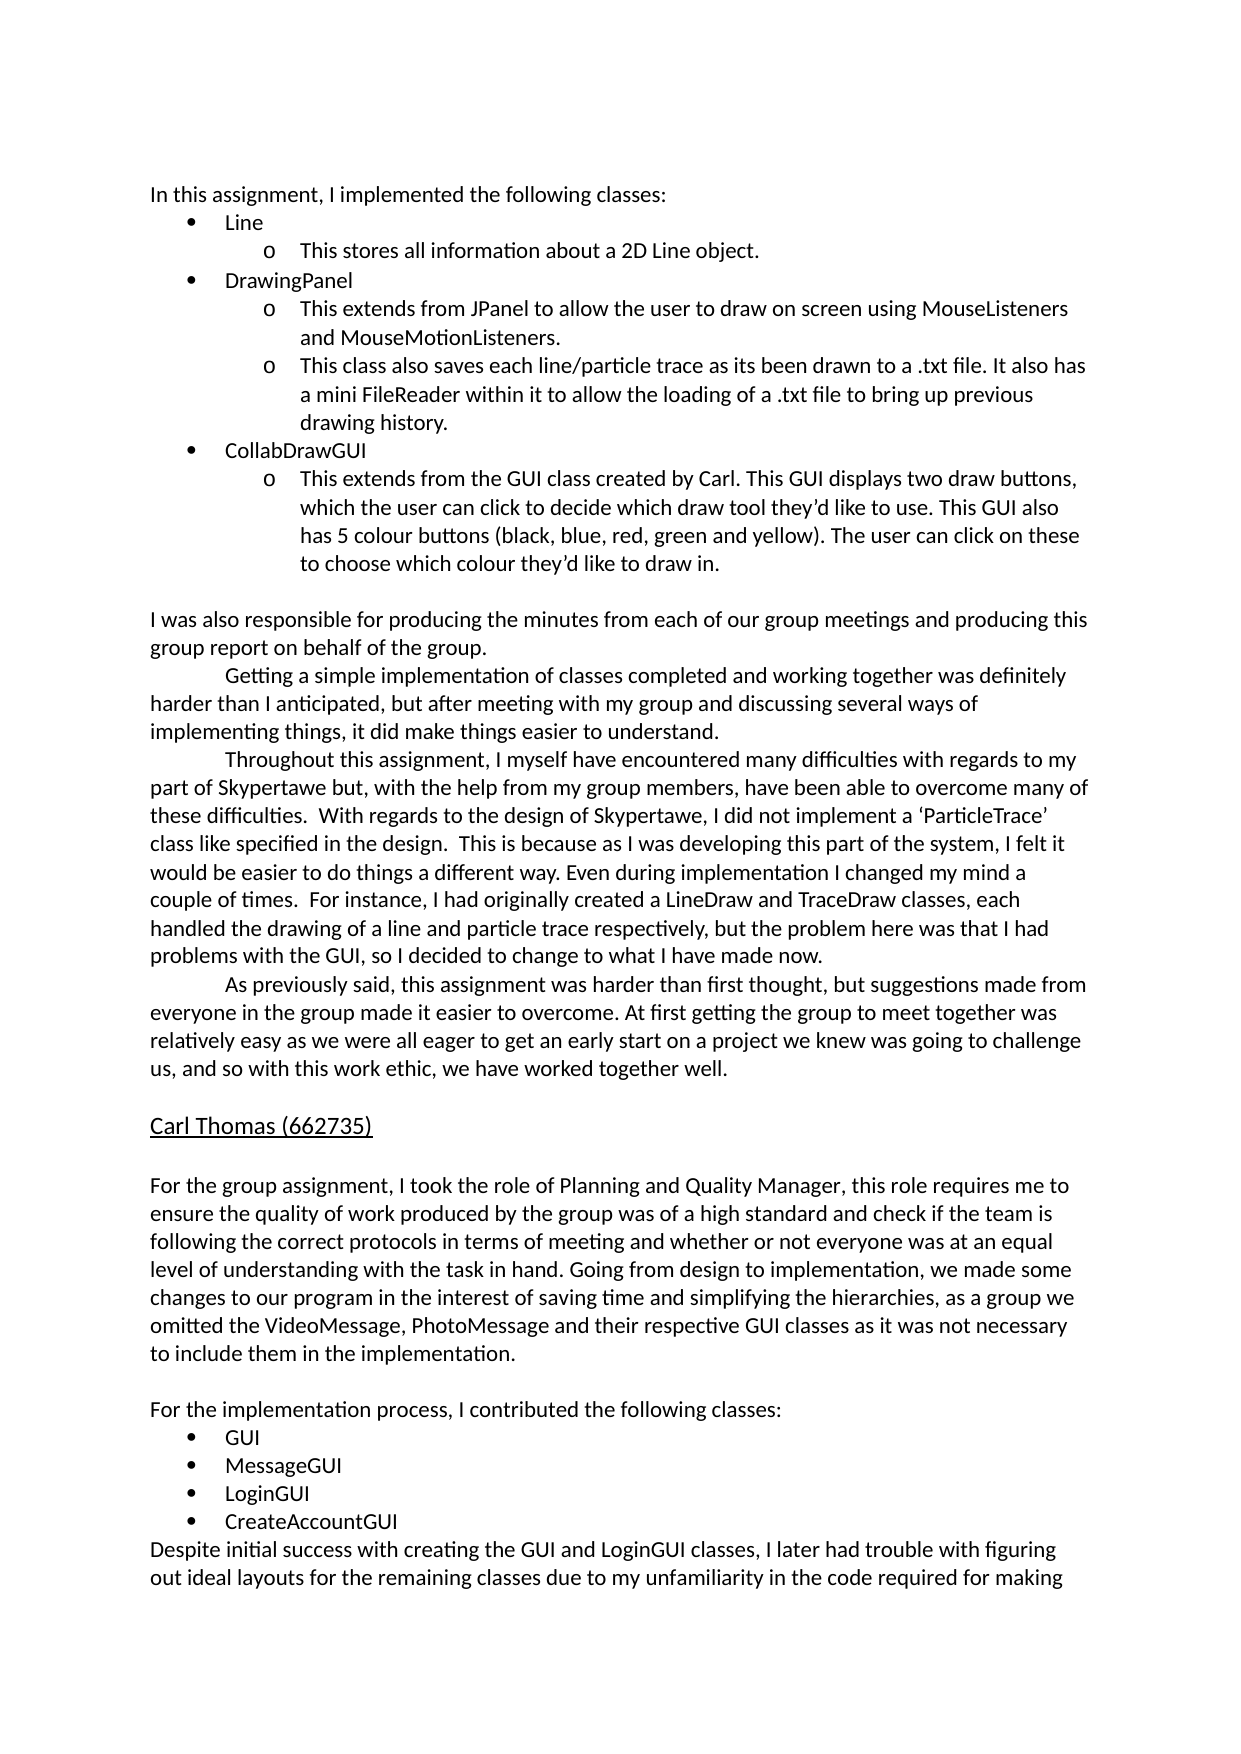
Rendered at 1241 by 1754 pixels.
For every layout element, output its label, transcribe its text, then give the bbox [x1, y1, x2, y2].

list DrawingPanel [187, 266, 1090, 294]
list LoginGUI [187, 1479, 1090, 1507]
list This class also saves each line/particle trace as its been drawn to a .txt file. It also has a mini FileReader within it to allow the loading of a .txt file to bring up previous drawing history. [262, 351, 1090, 436]
list This stores all information about a 2D Line object. [262, 237, 1090, 266]
text Getting a simple implementation of classes completed and working together was definitely harder than I anticipated, but after meeting with my group and discussing several ways of implementing things, it did make things easier to understand. [150, 661, 1090, 746]
list CreateAccountGUI [187, 1507, 1090, 1535]
list GUI [187, 1423, 1090, 1451]
text Throughout this assignment, I myself have encountered many difficulties with regards to my part of Skypertawe but, with the help from my group members, have been able to overcome many of these difficulties. With regards to the design of Skypertawe, I did not implement a ‘ParticleTrace’ class like specified in the design. This is because as I was developing this part of the system, I felt it would be easier to do things a different way. Even during implementation I changed my mind a couple of times. For instance, I had originally created a LineDraw and TraceDraw classes, each handled the drawing of a line and particle trace respectively, but the problem here was that I had problems with the GUI, so I decided to change to what I have made now. [150, 746, 1090, 970]
list This extends from JPanel to allow the user to draw on screen using MouseListeners and MouseMotionListeners. [262, 294, 1090, 351]
list MessageGUI [187, 1451, 1090, 1479]
list This extends from the GUI class created by Carl. This GUI displays two draw buttons, which the user can click to decide which draw tool they’d like to use. This GUI also has 5 colour buttons (black, blue, red, green and yellow). The user can click on these to choose which colour they’d like to draw in. [262, 464, 1090, 577]
list Line [187, 208, 1090, 237]
text I was also responsible for producing the minutes from each of our group meetings and producing this group report on behalf of the group. [150, 605, 1090, 661]
text In this assignment, I implemented the following classes: [150, 181, 1090, 208]
text For the group assignment, I took the role of Planning and Quality Manager, this role requires me to ensure the quality of work produced by the group was of a high standard and check if the team is following the correct protocols in terms of meeting and whether or not everyone was at an equal level of understanding with the task in hand. Going from design to implementation, we made some changes to our program in the interest of saving time and simplifying the hierarchies, as a group we omitted the VideoMessage, PhotoMessage and their respective GUI classes as it was not necessary to include them in the implementation. [150, 1171, 1090, 1367]
text Carl Thomas (662735) [150, 1110, 1090, 1140]
text As previously said, this assignment was harder than first thought, but suggestions made from everyone in the group made it easier to overcome. At first getting the group to meet together was relatively easy as we were all eager to get an early start on a project we knew was going to challenge us, and so with this work ethic, we have worked together well. [150, 970, 1090, 1082]
text For the implementation process, I contributed the following classes: [150, 1395, 1090, 1423]
list CollabDrawGUI [187, 436, 1090, 464]
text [150, 1535, 1090, 1591]
